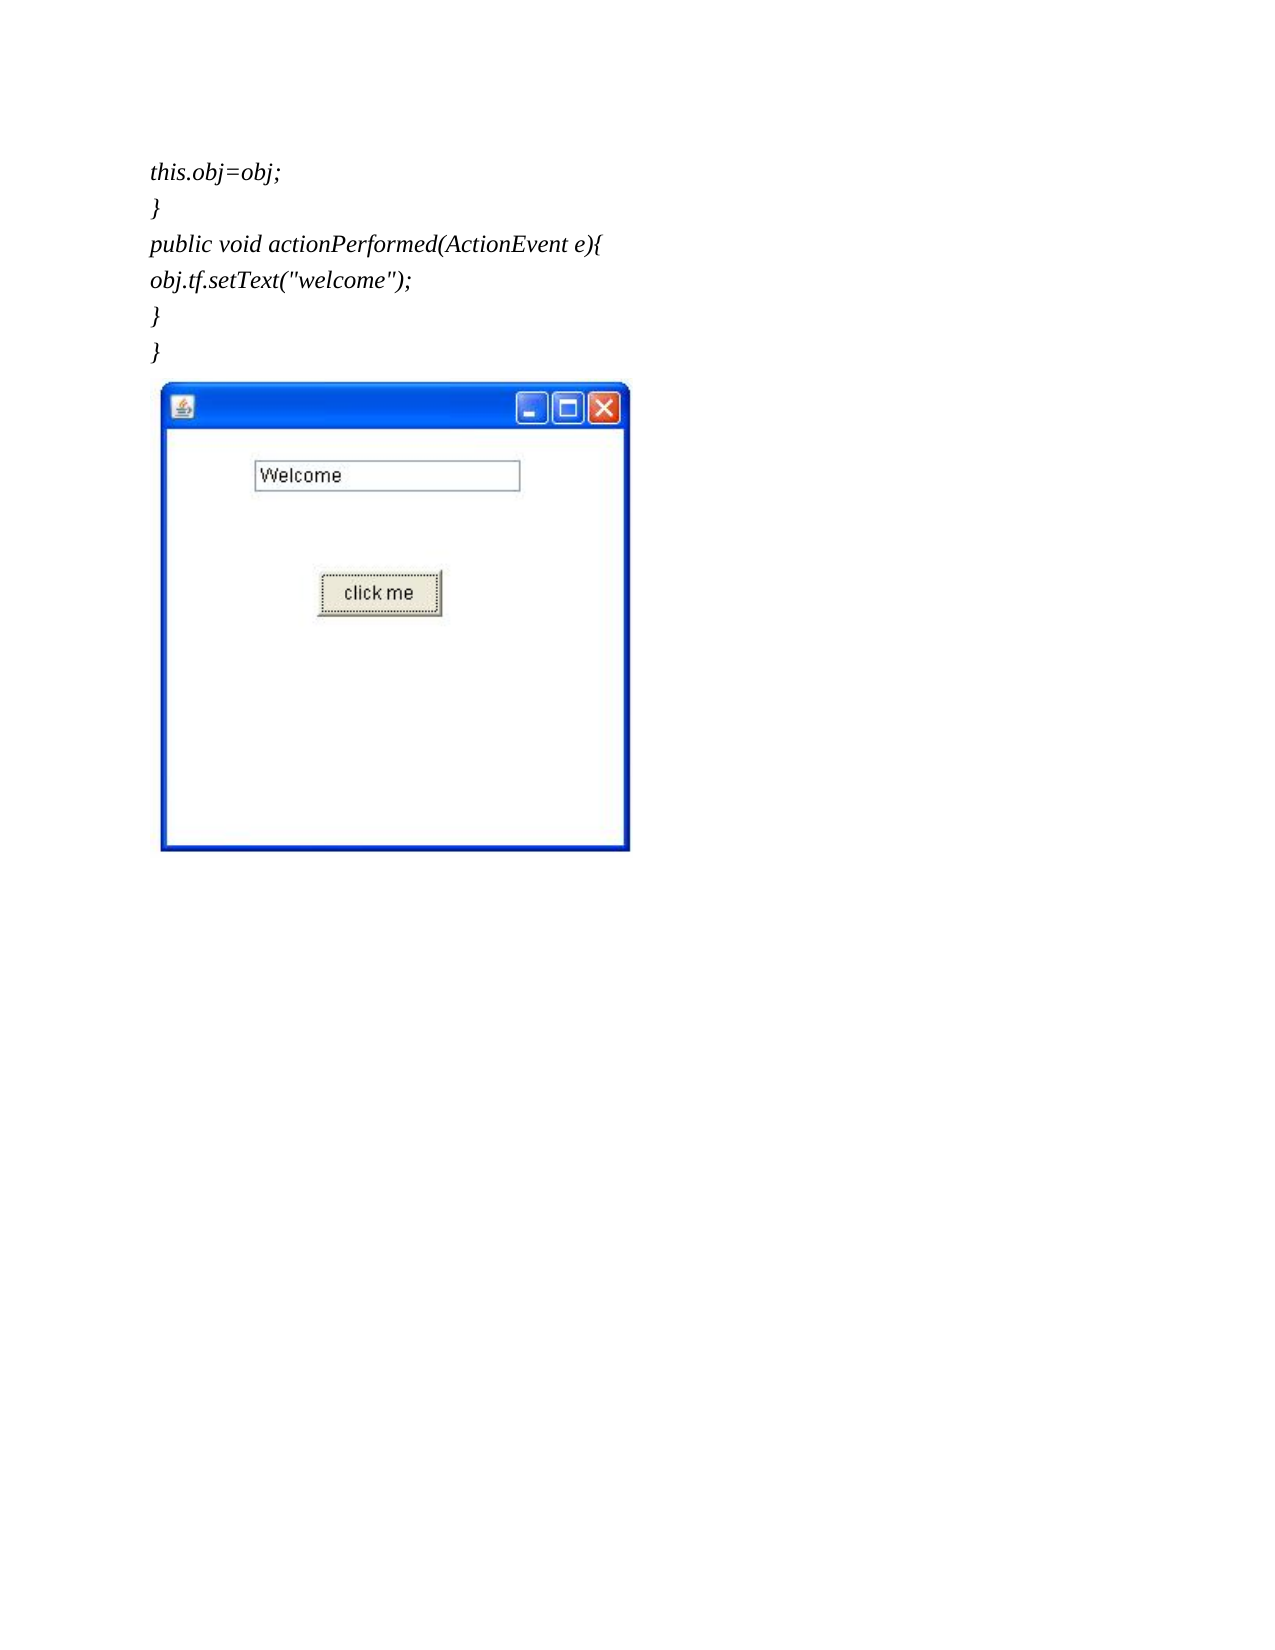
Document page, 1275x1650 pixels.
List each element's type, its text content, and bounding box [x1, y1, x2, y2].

text obj.tf.setText("welcome"); [150, 258, 1125, 294]
picture [150, 378, 633, 858]
text } [150, 186, 1125, 222]
text this.obj=obj; [150, 150, 1125, 186]
text public void actionPerformed(ActionEvent e){ [150, 222, 1125, 258]
text } [150, 294, 1125, 330]
text } [150, 330, 1125, 366]
